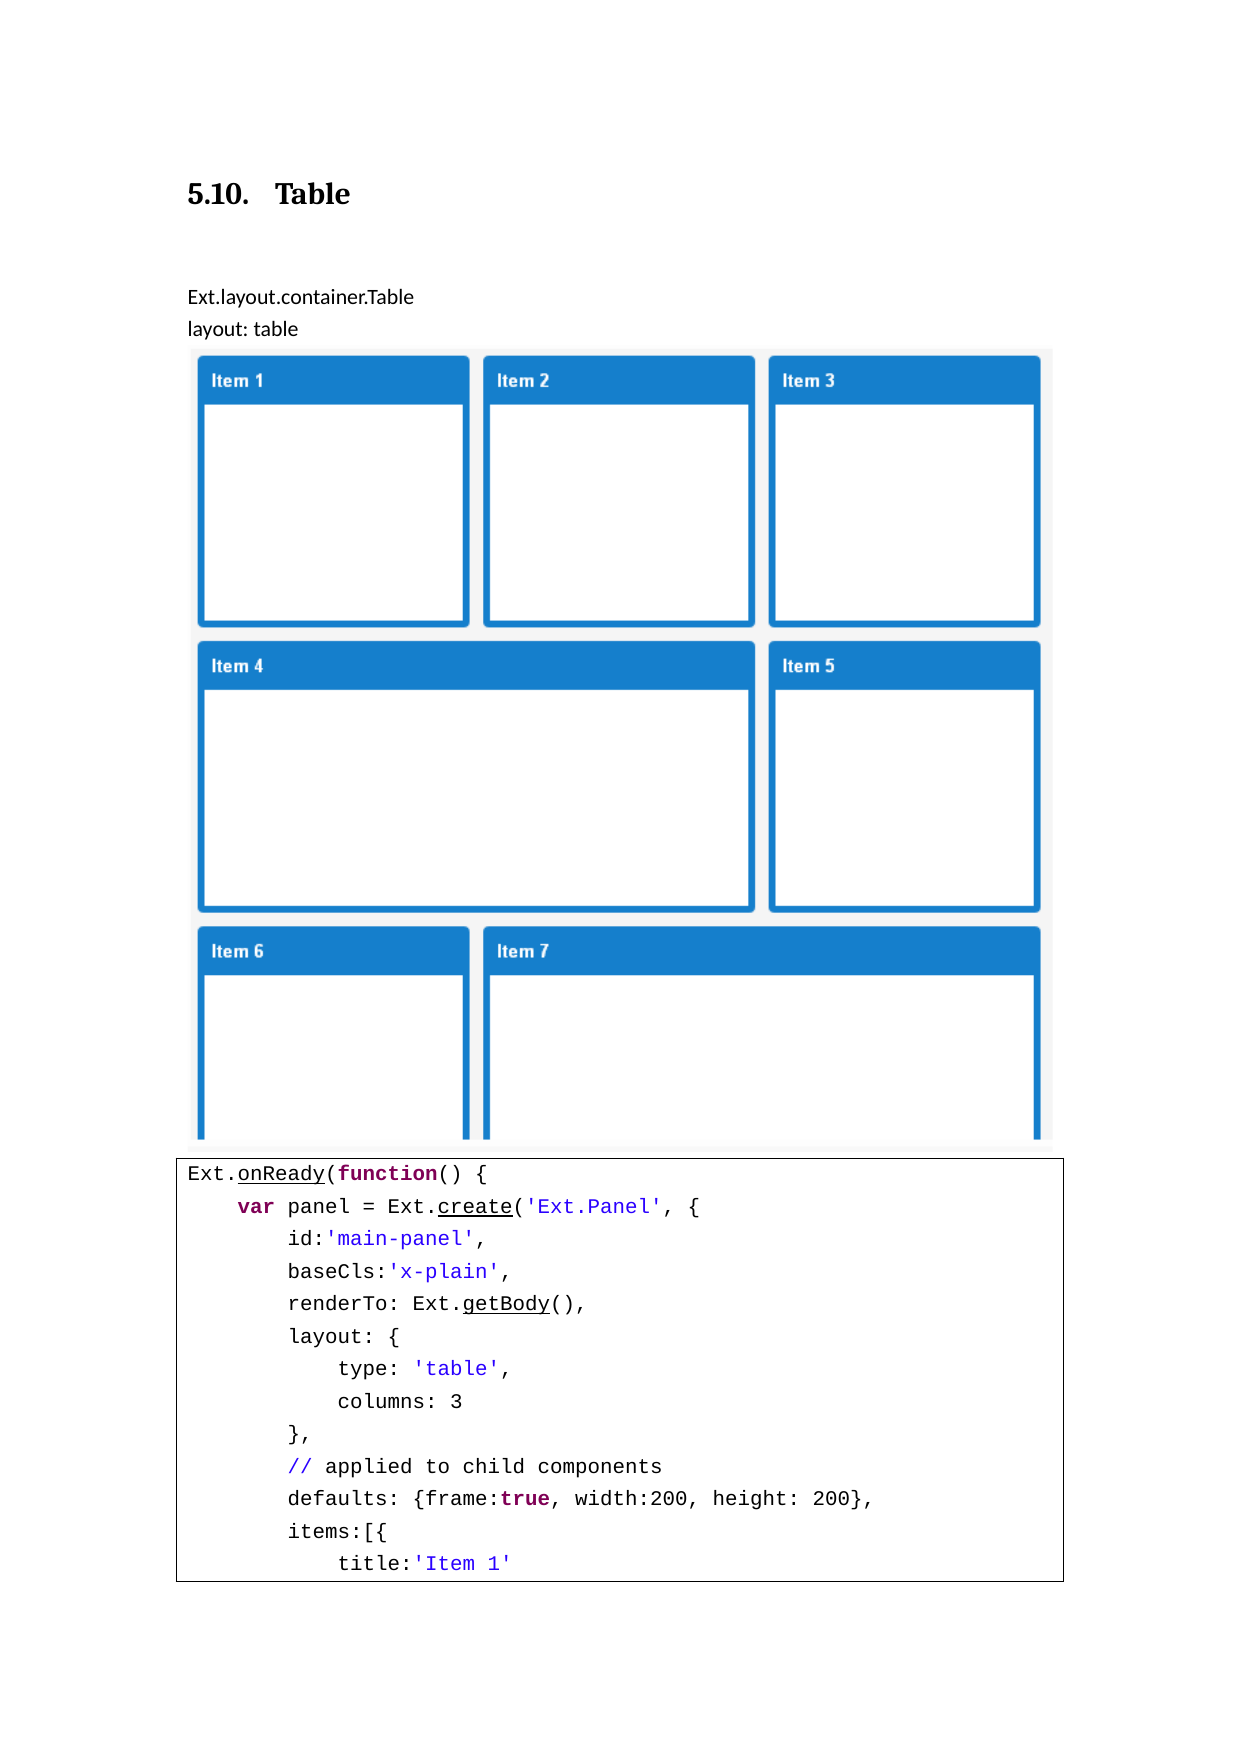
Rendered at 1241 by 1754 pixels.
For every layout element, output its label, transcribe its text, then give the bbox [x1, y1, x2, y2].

subtitle Table [187, 162, 1053, 227]
text Ext.layout.container.Table [187, 280, 1053, 313]
picture [187, 345, 1053, 1152]
text layout: table [187, 313, 1053, 345]
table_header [177, 1159, 1063, 1581]
